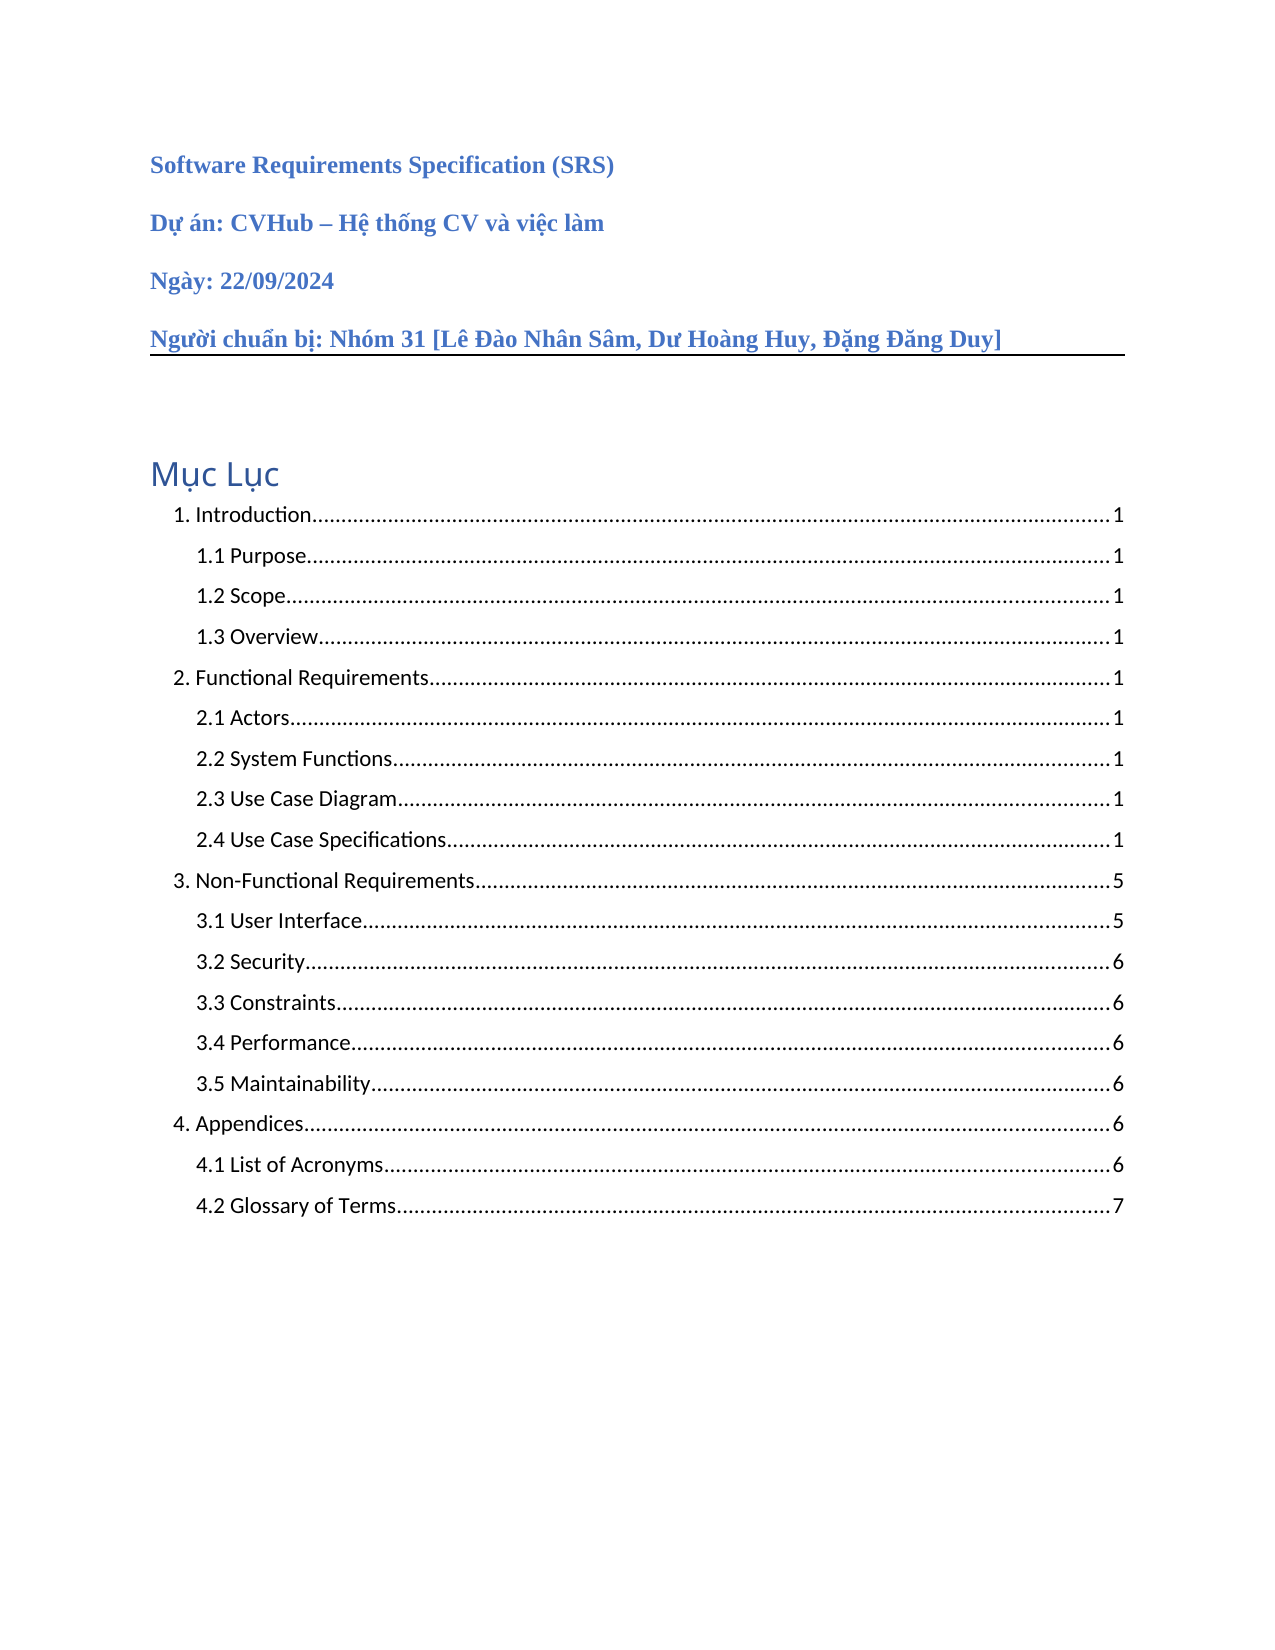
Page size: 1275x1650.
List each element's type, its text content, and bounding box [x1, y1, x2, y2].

text Người chuẩn bị: Nhóm 31 [Lê Đào Nhân Sâm, Dư Hoàng Huy, Đặng Đăng Duy] [150, 324, 1125, 354]
text Dự án: CVHub – Hệ thống CV và việc làm [150, 208, 1125, 237]
text Ngày: 22/09/2024 [150, 266, 1125, 294]
text Software Requirements Specification (SRS) [150, 150, 1125, 179]
